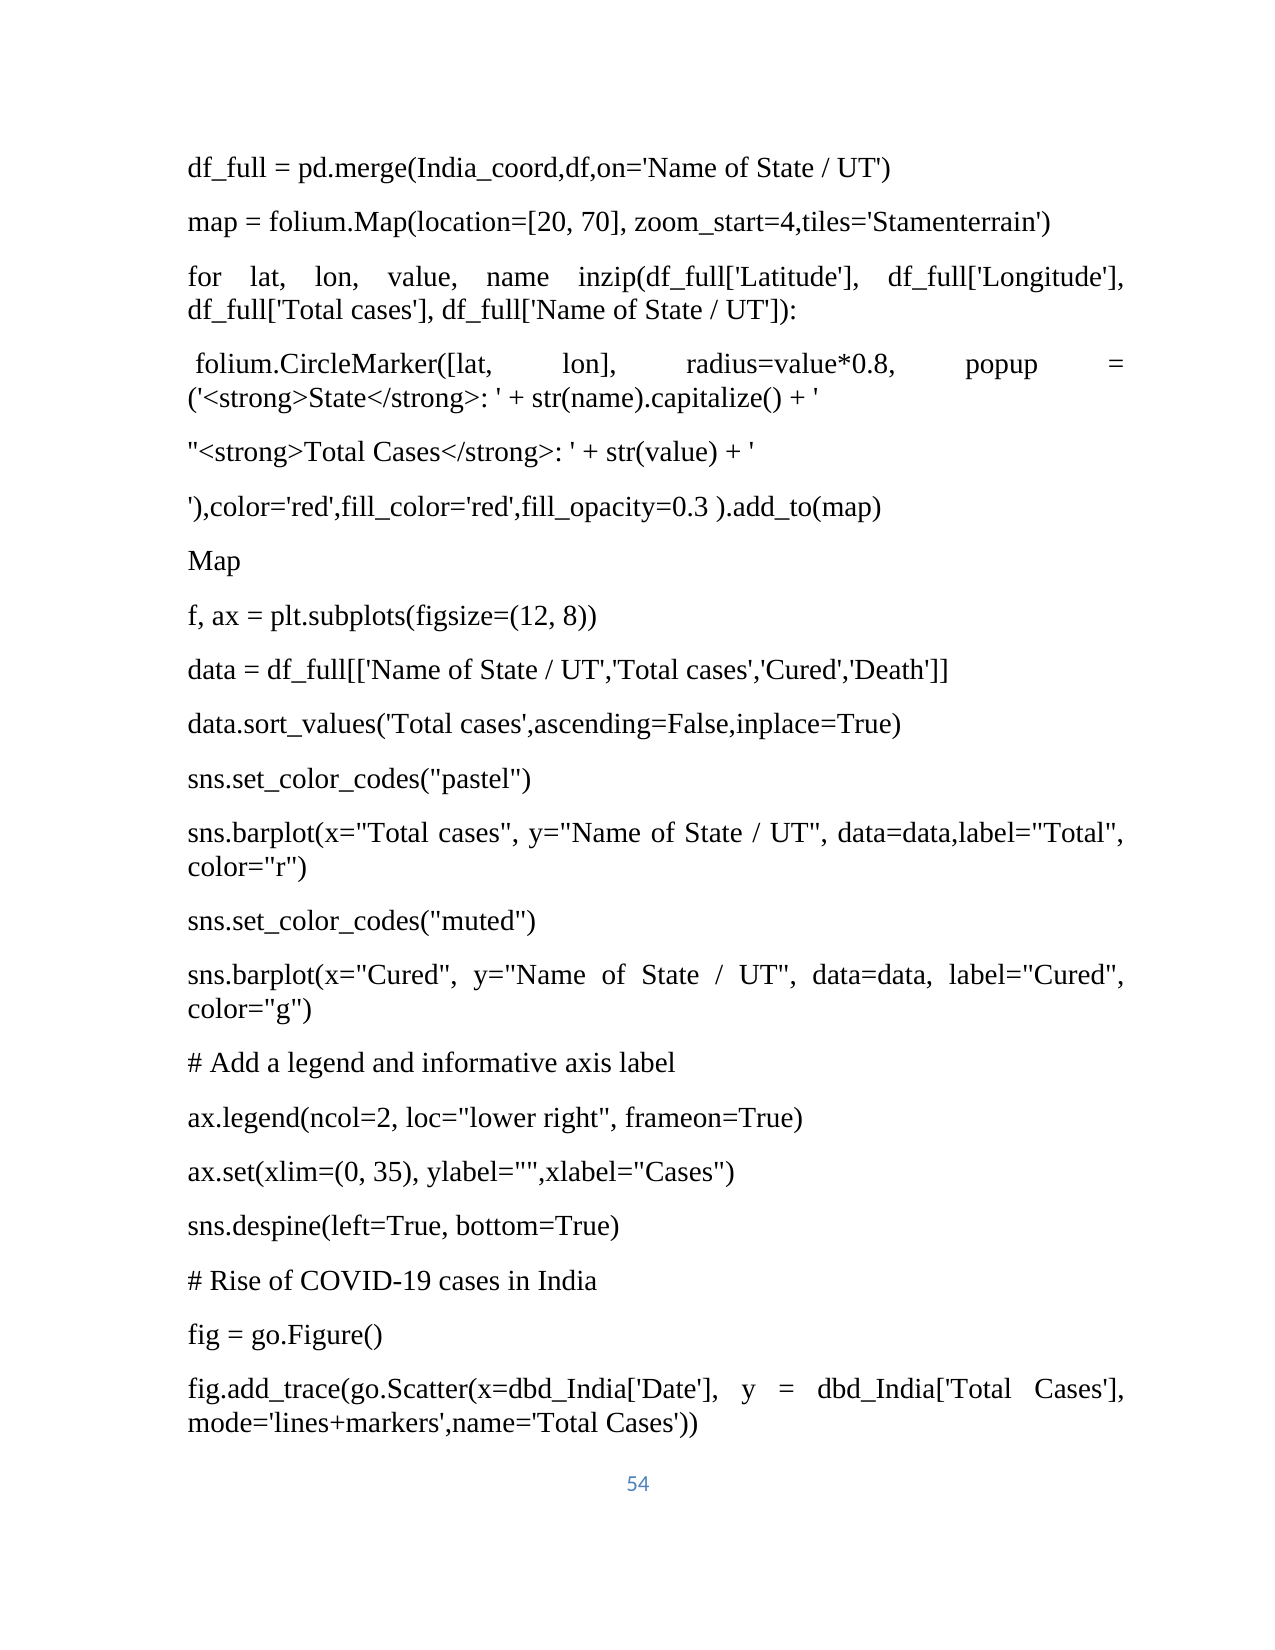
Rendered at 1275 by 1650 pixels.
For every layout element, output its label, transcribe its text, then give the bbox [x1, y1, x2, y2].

text data.sort_values('Total cases',ascending=False,inplace=True) [187, 706, 1125, 740]
text df_full = pd.merge(India_coord,df,on='Name of State / UT') [187, 150, 1125, 183]
text '),color='red',fill_color='red',fill_opacity=0.3 ).add_to(map) [187, 489, 1125, 522]
text f, ax = plt.subplots(figsize=(12, 8)) [187, 598, 1125, 631]
text fig.add_trace(go.Scatter(x=dbd_India['Date'], y = dbd_India['Total Cases'], mode='lines+markers',name='Total Cases')) [187, 1372, 1125, 1439]
text fig = go.Figure() [187, 1317, 1125, 1351]
text # Rise of COVID-19 cases in India [187, 1263, 1125, 1296]
text # Add a legend and informative axis label [187, 1045, 1125, 1079]
text map = folium.Map(location=[20, 70], zoom_start=4,tiles='Stamenterrain') [187, 204, 1125, 238]
text folium.CircleMarker([lat, lon], radius=value*0.8, popup = ('<strong>State</strong>: ' + str(name).capitalize() + ' [187, 347, 1125, 414]
text Map [187, 543, 1125, 577]
text data = df_full[['Name of State / UT','Total cases','Cured','Death']] [187, 652, 1125, 686]
text ''<strong>Total Cases</strong>: ' + str(value) + ' [187, 434, 1125, 468]
text sns.set_color_codes("muted") [187, 903, 1125, 937]
text ax.set(xlim=(0, 35), ylabel="",xlabel="Cases") [187, 1154, 1125, 1188]
text sns.barplot(x="Total cases", y="Name of State / UT", data=data,label="Total", color="r") [187, 815, 1125, 882]
text sns.barplot(x="Cured", y="Name of State / UT", data=data, label="Cured", color="g") [187, 957, 1125, 1024]
text sns.set_color_codes("pastel") [187, 761, 1125, 794]
text for lat, lon, value, name inzip(df_full['Latitude'], df_full['Longitude'], df_full['Total cases'], df_full['Name of State / UT']): [187, 259, 1125, 326]
text sns.despine(left=True, bottom=True) [187, 1208, 1125, 1242]
text ax.legend(ncol=2, loc="lower right", frameon=True) [187, 1100, 1125, 1133]
